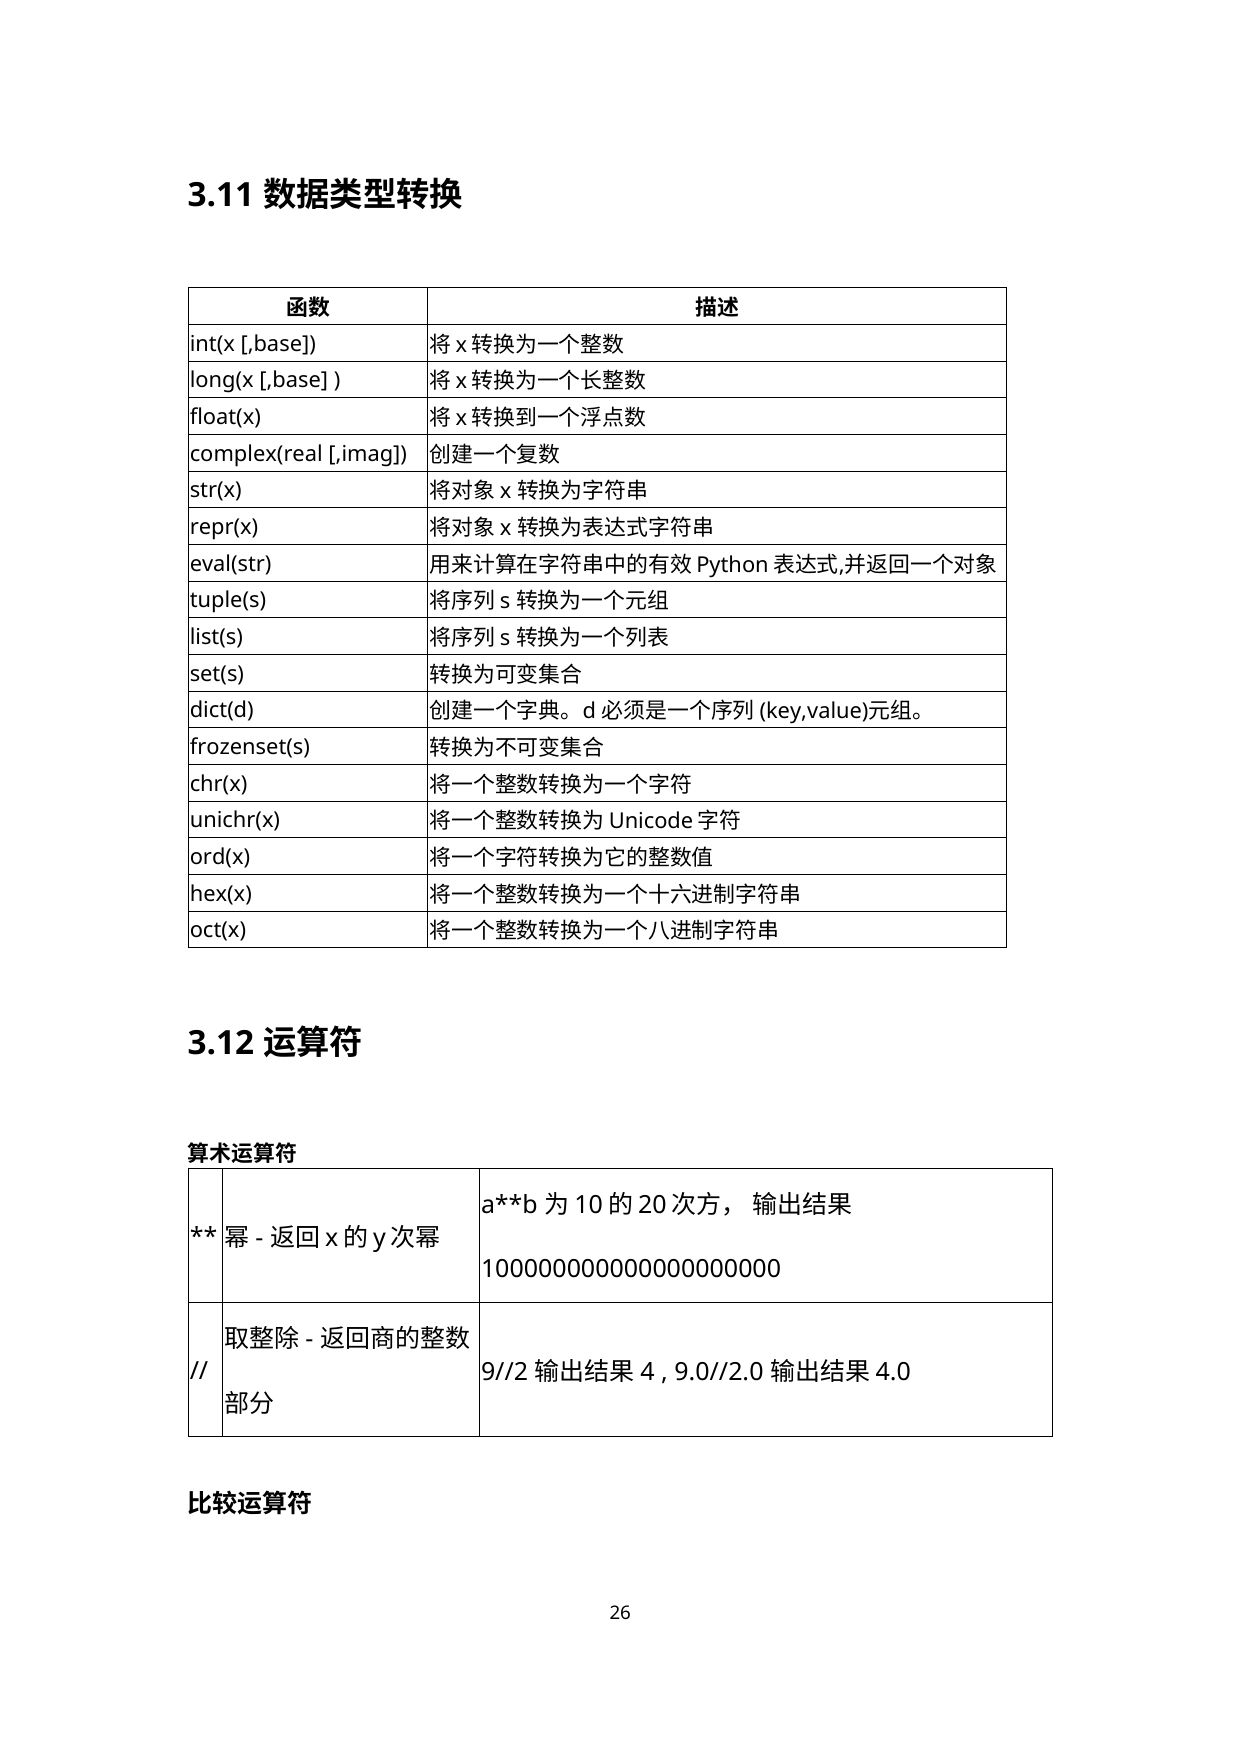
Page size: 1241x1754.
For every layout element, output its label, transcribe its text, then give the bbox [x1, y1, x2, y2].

table_cell 将序列 s 转换为一个元组 [428, 582, 1006, 617]
text 比较运算符 [187, 1469, 1053, 1534]
table_cell dict(d) [189, 692, 427, 727]
table_cell 将一个整数转换为一个十六进制字符串 [428, 875, 1006, 911]
table_cell 创建一个字典。d 必须是一个序列 (key,value)元组。 [428, 692, 1006, 727]
table_cell 将x转换为一个长整数 [428, 362, 1006, 397]
subtitle 3.12 运算符 [187, 1008, 1053, 1073]
table_cell int(x [,base]) [189, 325, 427, 361]
table_cell 将序列 s 转换为一个列表 [428, 618, 1006, 654]
table_header 函数 [189, 288, 427, 324]
table_cell 转换为不可变集合 [428, 728, 1006, 764]
table_cell set(s) [189, 655, 427, 691]
table_cell complex(real [,imag]) [189, 435, 427, 471]
table_cell unichr(x) [189, 802, 427, 837]
table_cell str(x) [189, 472, 427, 507]
table_cell 将一个整数转换为Unicode字符 [428, 802, 1006, 837]
table_cell eval(str) [189, 545, 427, 581]
table_cell ord(x) [189, 838, 427, 874]
table_cell float(x) [189, 398, 427, 434]
table_cell repr(x) [189, 508, 427, 544]
table_cell oct(x) [189, 912, 427, 947]
table_header ** [189, 1169, 222, 1302]
table_cell hex(x) [189, 875, 427, 911]
table_cell chr(x) [189, 765, 427, 801]
subtitle 3.11 数据类型转换 [187, 160, 1053, 225]
table_header a**b 为10的20次方， 输出结果 100000000000000000000 [480, 1169, 1052, 1302]
table_cell 将一个整数转换为一个字符 [428, 765, 1006, 801]
table_cell 9//2 输出结果 4 , 9.0//2.0 输出结果 4.0 [480, 1303, 1052, 1436]
table_cell 将一个整数转换为一个八进制字符串 [428, 912, 1006, 947]
text 算术运算符 [187, 1135, 1053, 1168]
table_cell 创建一个复数 [428, 435, 1006, 471]
table_cell 将x转换为一个整数 [428, 325, 1006, 361]
table_cell list(s) [189, 618, 427, 654]
table_cell frozenset(s) [189, 728, 427, 764]
table_header 幂 - 返回x的y次幂 [223, 1169, 479, 1302]
table_cell 转换为可变集合 [428, 655, 1006, 691]
table_cell 将一个字符转换为它的整数值 [428, 838, 1006, 874]
table_header 描述 [428, 288, 1006, 324]
table_cell tuple(s) [189, 582, 427, 617]
table_cell 取整除 - 返回商的整数部分 [223, 1303, 479, 1436]
table_cell 将x转换到一个浮点数 [428, 398, 1006, 434]
table_cell long(x [,base] ) [189, 362, 427, 397]
table_cell // [189, 1303, 222, 1436]
table_cell 用来计算在字符串中的有效Python表达式,并返回一个对象 [428, 545, 1006, 581]
table_cell 将对象 x 转换为表达式字符串 [428, 508, 1006, 544]
table_cell 将对象 x 转换为字符串 [428, 472, 1006, 507]
